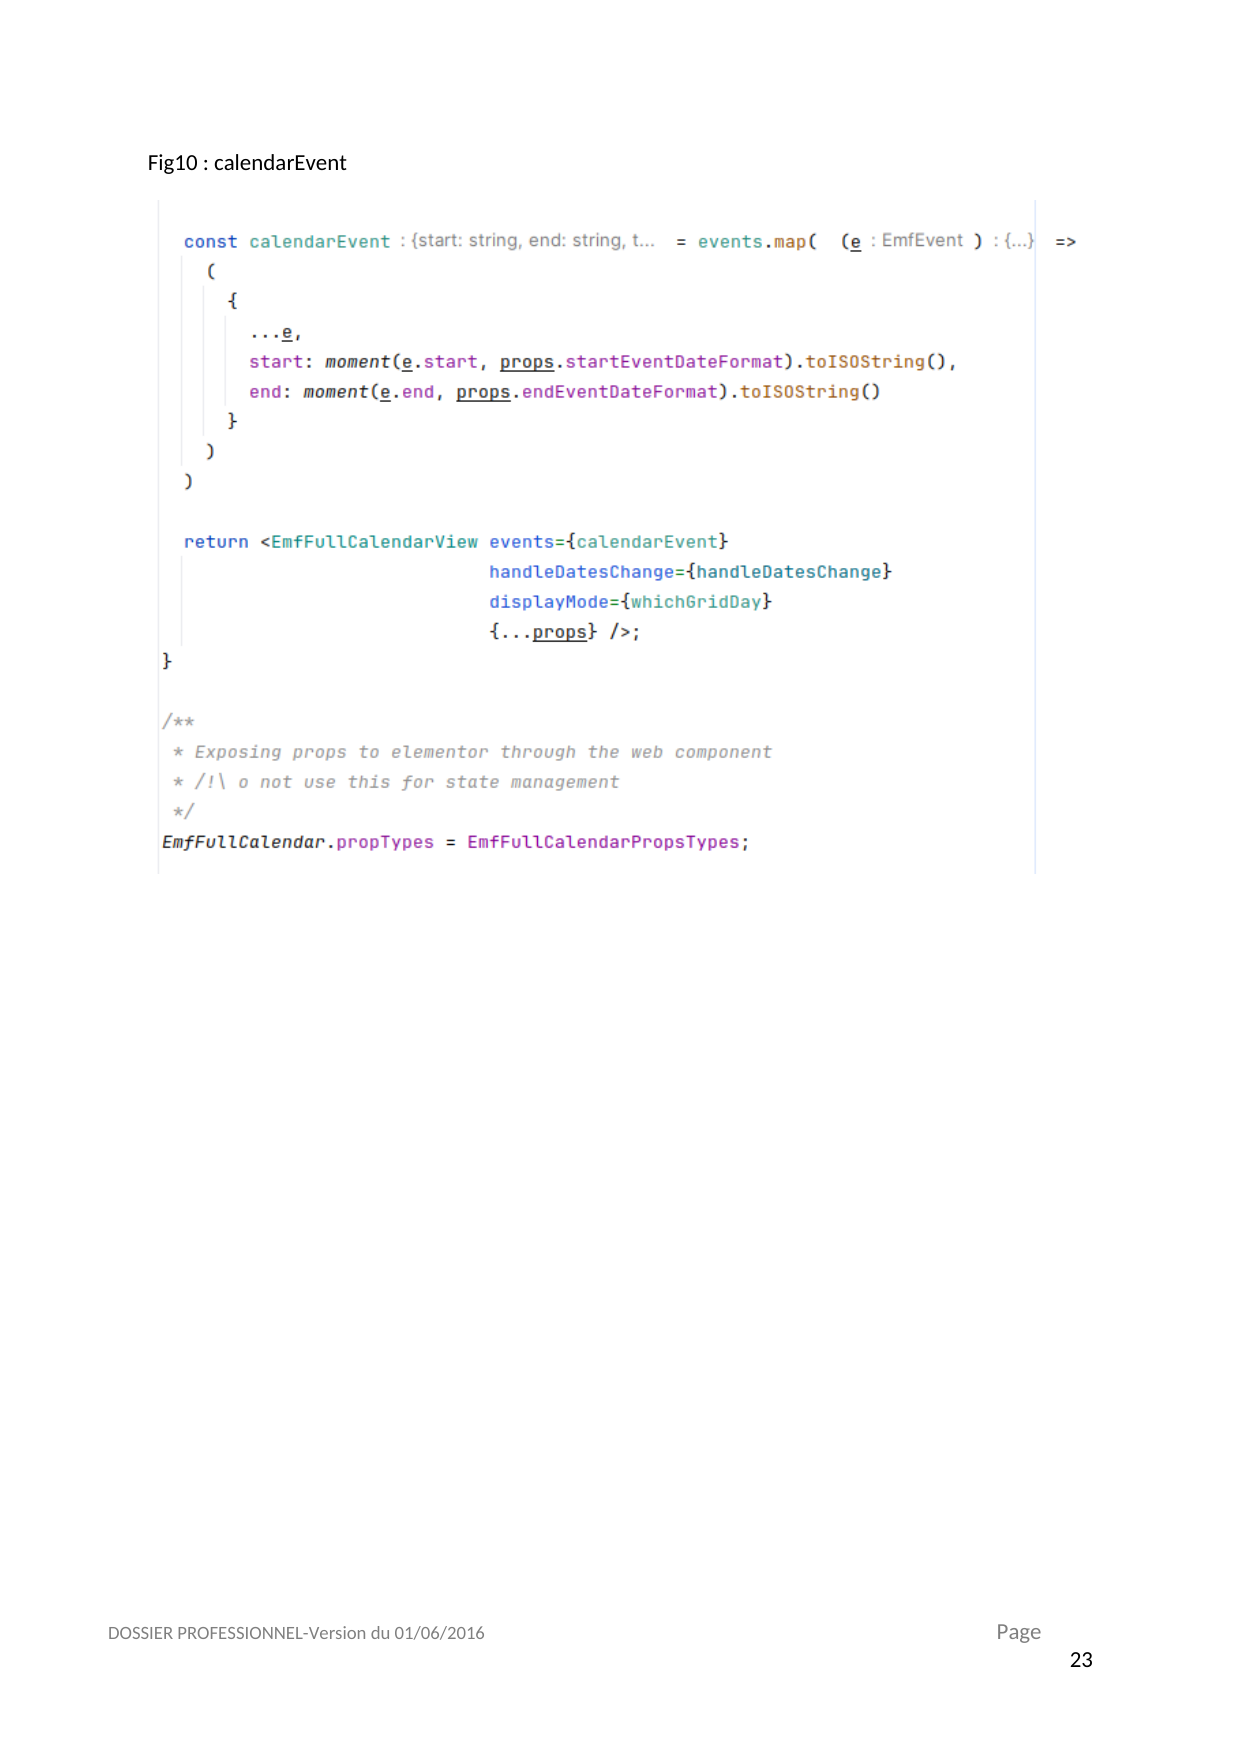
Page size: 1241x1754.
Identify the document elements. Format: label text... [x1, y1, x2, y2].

text Fig10 : calendarEvent [148, 148, 1093, 176]
picture [147, 200, 1092, 874]
